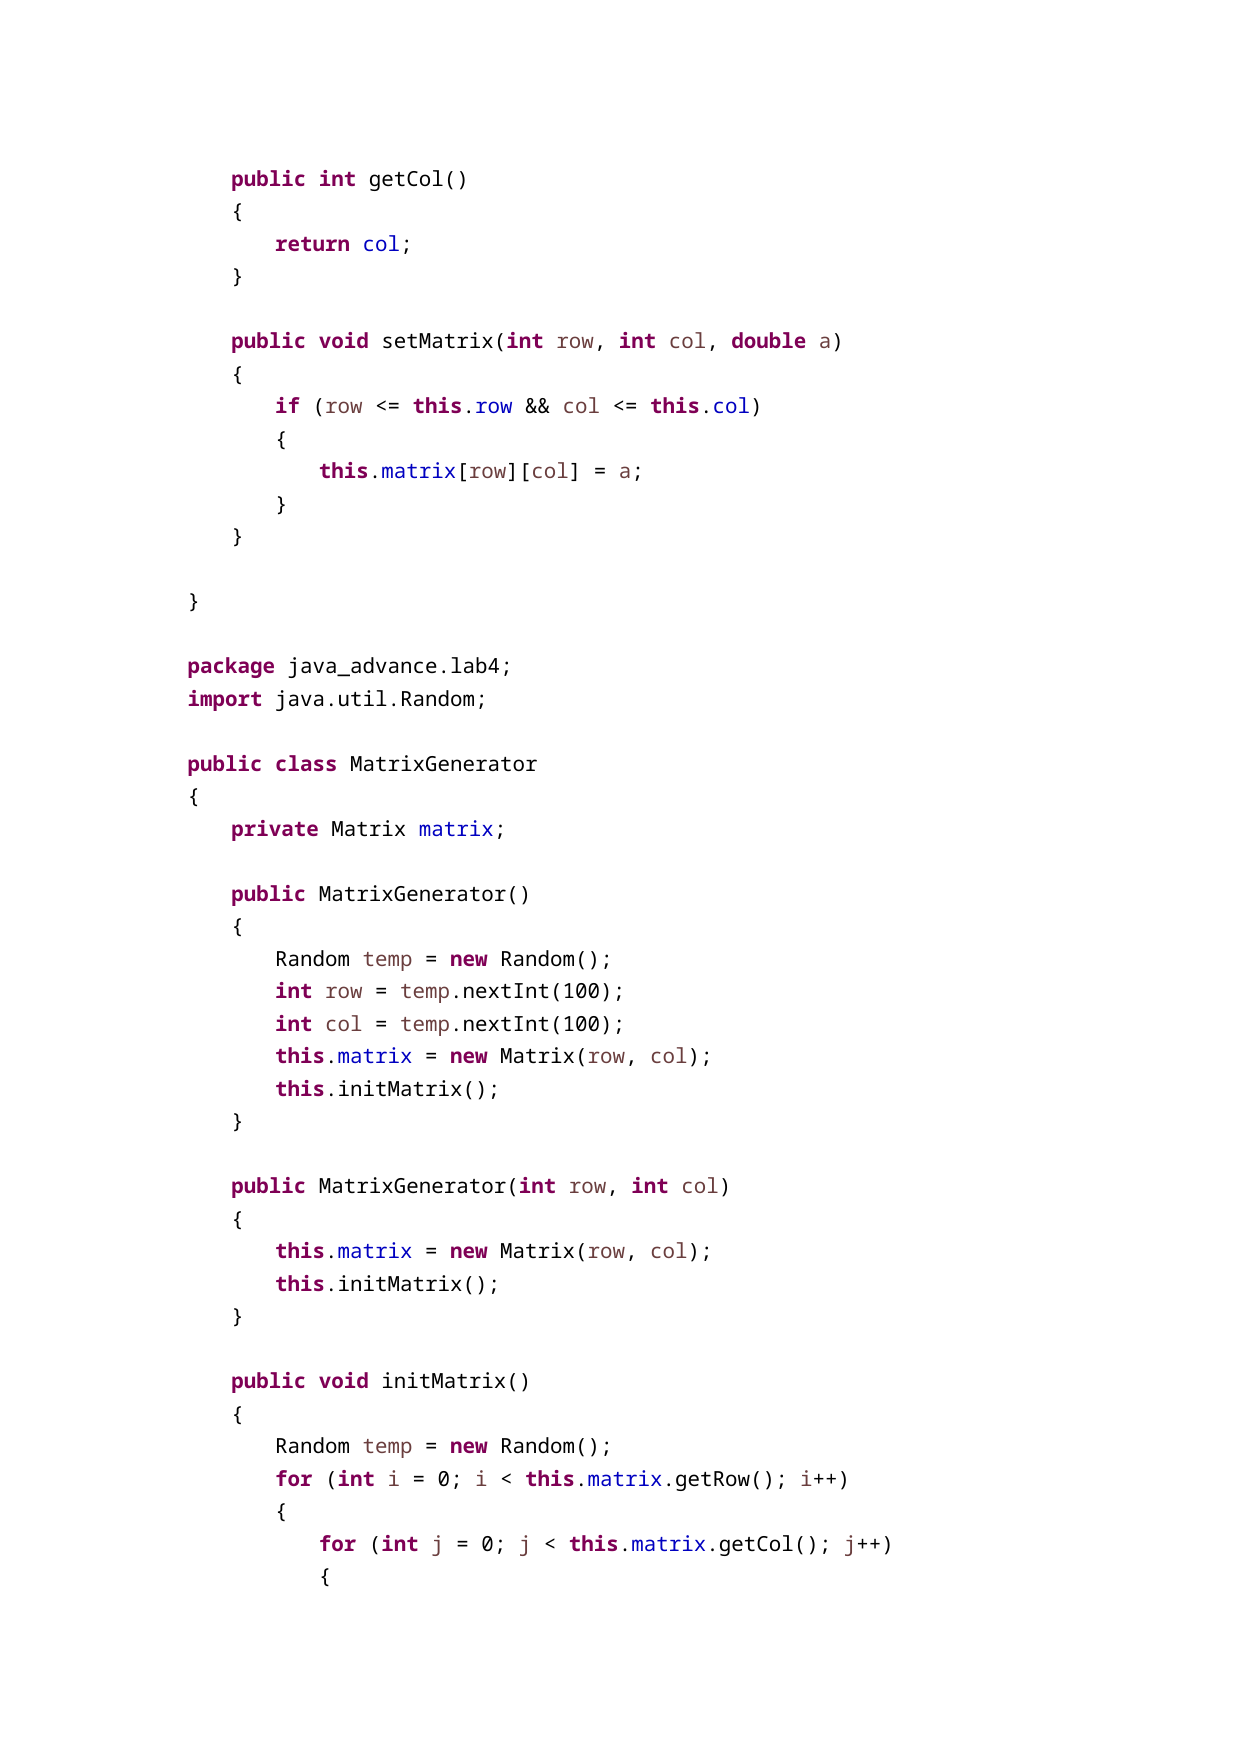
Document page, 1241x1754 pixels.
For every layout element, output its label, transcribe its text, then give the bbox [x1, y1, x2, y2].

text { [187, 909, 1053, 942]
text Random temp = new Random(); [187, 942, 1053, 974]
text { [187, 422, 1053, 454]
text public void setMatrix(int row, int col, double a) [187, 324, 1053, 357]
text public void initMatrix() [187, 1364, 1053, 1397]
text package java_advance.lab4; [187, 649, 1053, 682]
text this.matrix = new Matrix(row, col); [187, 1039, 1053, 1072]
text int col = temp.nextInt(100); [187, 1007, 1053, 1039]
text { [187, 1202, 1053, 1234]
text } [187, 1299, 1053, 1332]
text if (row <= this.row && col <= this.col) [187, 389, 1053, 422]
text public class MatrixGenerator [187, 747, 1053, 779]
text import java.util.Random; [187, 682, 1053, 714]
text } [187, 584, 1053, 617]
text for (int j = 0; j < this.matrix.getCol(); j++) [187, 1527, 1053, 1559]
text this.initMatrix(); [187, 1072, 1053, 1104]
text for (int i = 0; i < this.matrix.getRow(); i++) [187, 1462, 1053, 1494]
text return col; [187, 227, 1053, 259]
text { [187, 357, 1053, 389]
text private Matrix matrix; [187, 812, 1053, 844]
text { [187, 1494, 1053, 1527]
text { [187, 1397, 1053, 1429]
text { [187, 779, 1053, 812]
text public MatrixGenerator(int row, int col) [187, 1169, 1053, 1202]
text int row = temp.nextInt(100); [187, 974, 1053, 1007]
text this.matrix = new Matrix(row, col); [187, 1234, 1053, 1267]
text } [187, 487, 1053, 519]
text } [187, 259, 1053, 292]
text this.initMatrix(); [187, 1267, 1053, 1299]
text public int getCol() [187, 162, 1053, 194]
text Random temp = new Random(); [187, 1429, 1053, 1462]
text { [187, 1559, 1053, 1592]
text } [187, 519, 1053, 552]
text { [187, 194, 1053, 227]
text } [187, 1104, 1053, 1137]
text this.matrix[row][col] = a; [187, 454, 1053, 487]
text public MatrixGenerator() [187, 877, 1053, 909]
